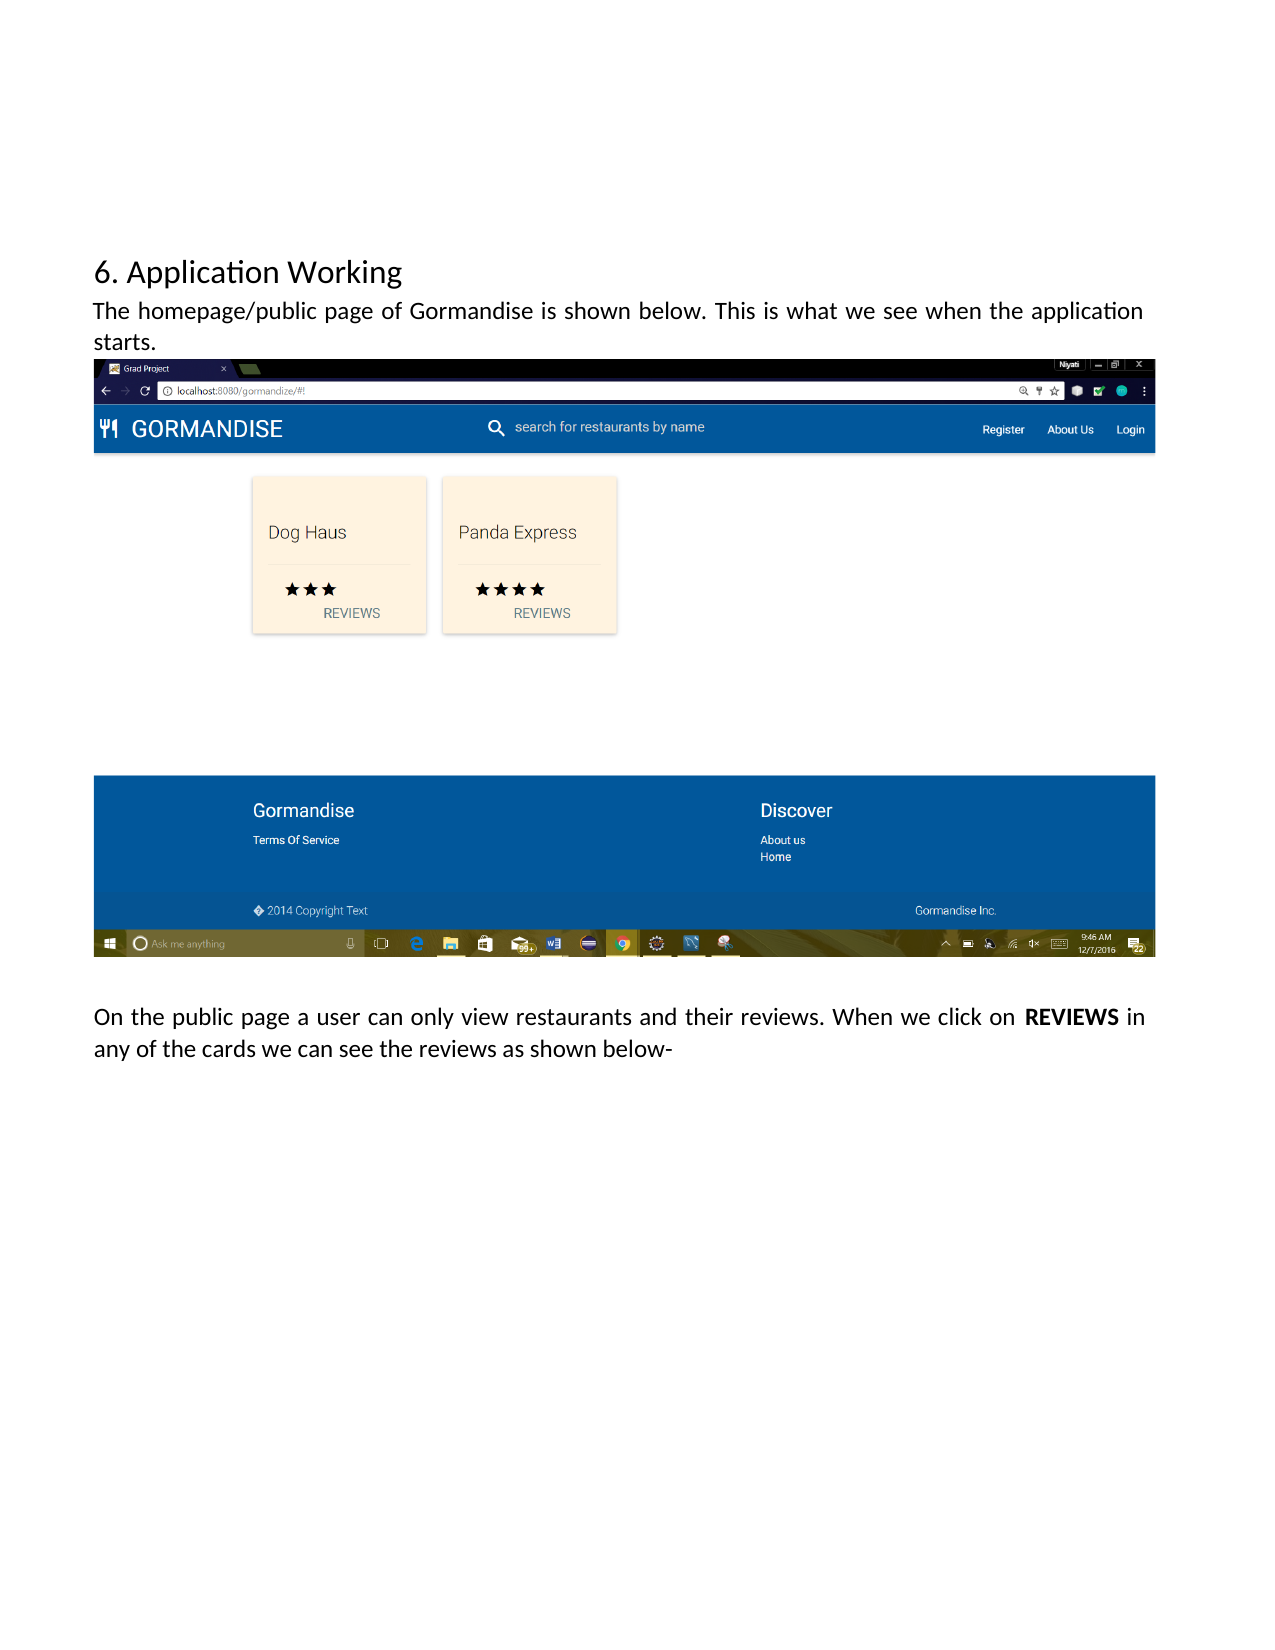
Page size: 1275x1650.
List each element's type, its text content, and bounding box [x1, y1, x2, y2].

text On the public page a user can only view restaurants and their reviews. When we click on REVIEWS in any of the cards we can see the reviews as shown below- [94, 1001, 1145, 1063]
subtitle 6. Application Working [94, 251, 1155, 292]
text The homepage/public page of Gormandise is shown below. This is what we see when the application starts. [92, 295, 1145, 357]
picture [93, 359, 1156, 957]
